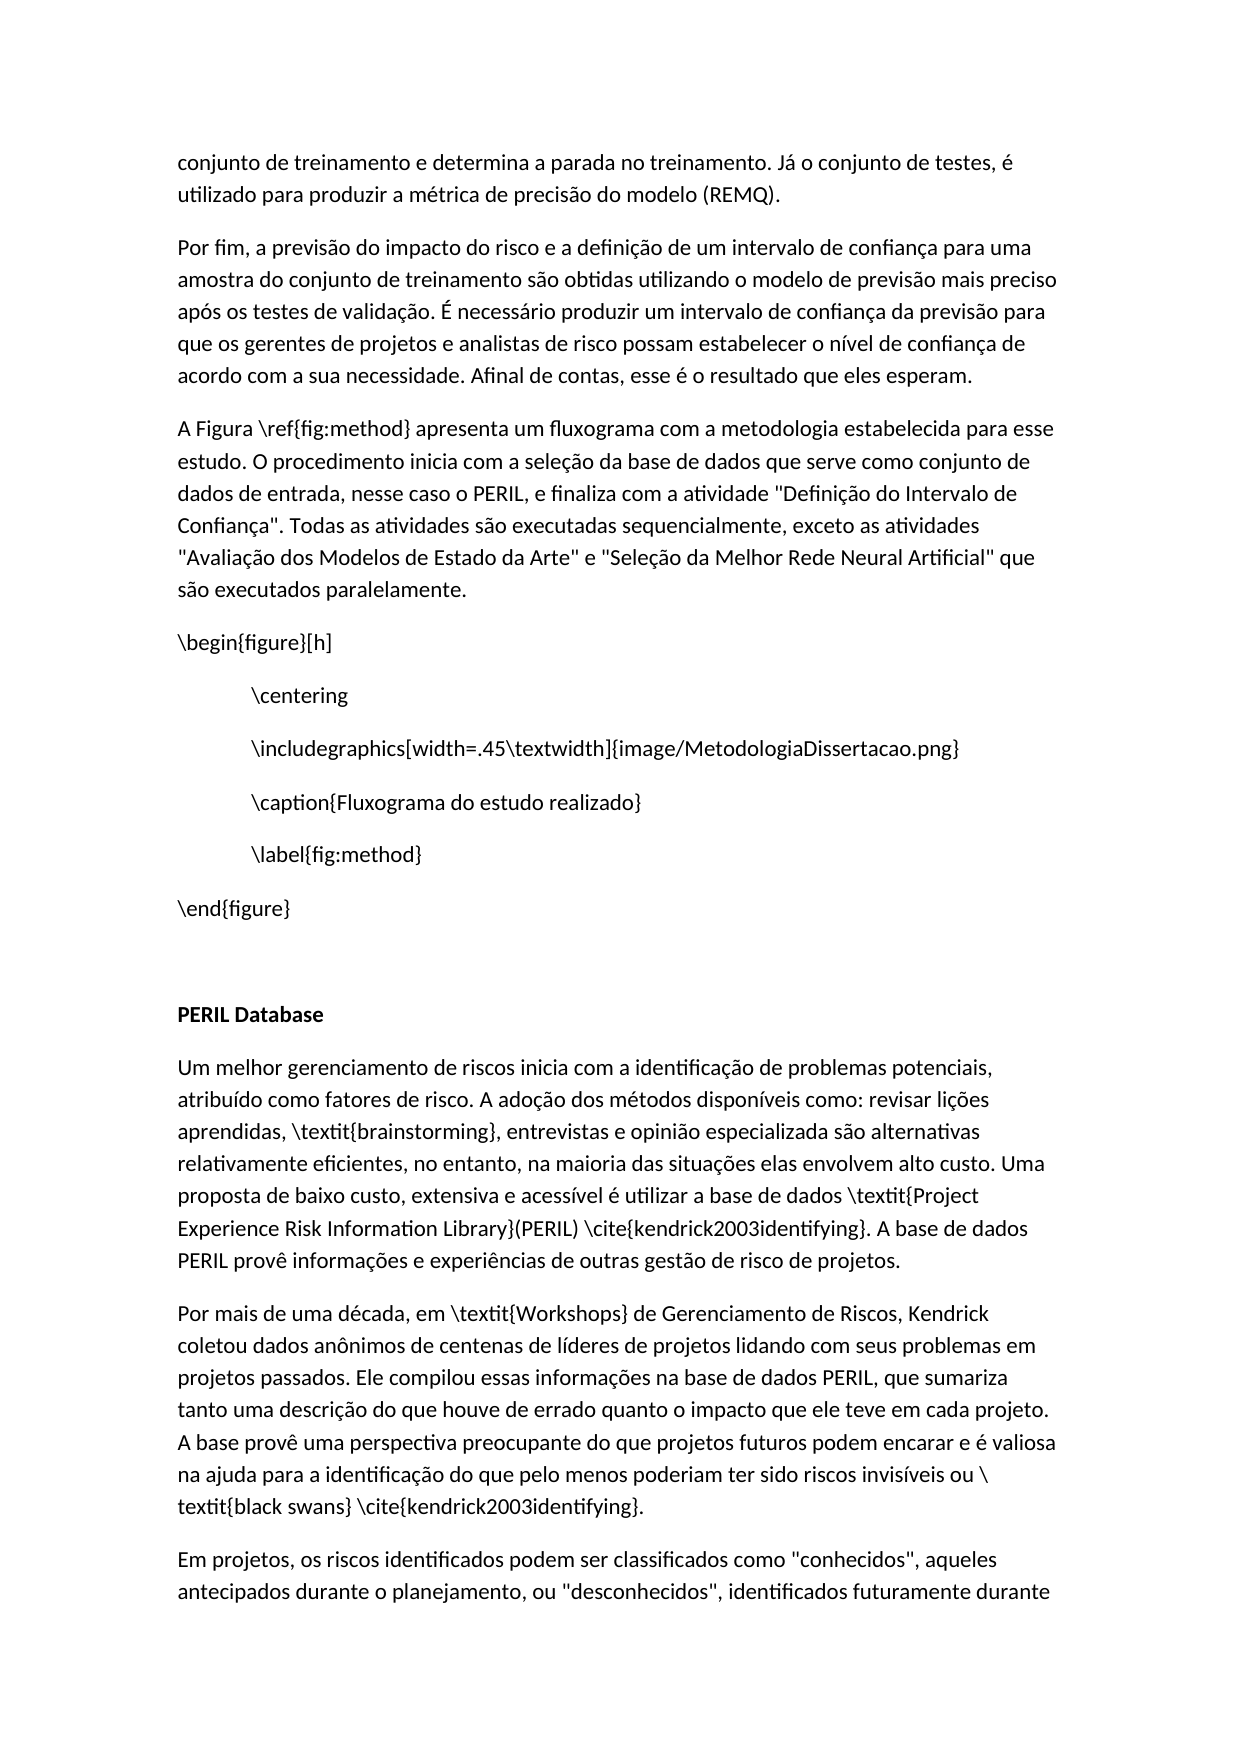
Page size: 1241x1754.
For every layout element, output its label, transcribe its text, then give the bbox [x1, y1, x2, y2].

text A Figura \ref{fig:method} apresenta um fluxograma com a metodologia estabelecida para esse estudo. O procedimento inicia com a seleção da base de dados que serve como conjunto de dados de entrada, nesse caso o PERIL, e finaliza com a atividade "Definição do Intervalo de Confiança". Todas as atividades são executadas sequencialmente, exceto as atividades "Avaliação dos Modelos de Estado da Arte" e "Seleção da Melhor Rede Neural Artificial" que são executados paralelamente. [177, 414, 1063, 603]
text \centering [177, 682, 1063, 709]
text \includegraphics[width=.45\textwidth]{image/MetodologiaDissertacao.png} [177, 734, 1063, 763]
text Um melhor gerenciamento de riscos inicia com a identificação de problemas potenciais, atribuído como fatores de risco. A adoção dos métodos disponíveis como: revisar lições aprendidas, \textit{brainstorming}, entrevistas e opinião especializada são alternativas relativamente eficientes, no entanto, na maioria das situações elas envolvem alto custo. Uma proposta de baixo custo, extensiva e acessível é utilizar a base de dados \textit{Project Experience Risk Information Library}(PERIL) \cite{kendrick2003identifying}. A base de dados PERIL provê informações e experiências de outras gestão de risco de projetos. [177, 1053, 1063, 1274]
text \label{fig:method} [177, 841, 1063, 869]
text Por fim, a previsão do impacto do risco e a definição de um intervalo de confiança para uma amostra do conjunto de treinamento são obtidas utilizando o modelo de previsão mais preciso após os testes de validação. É necessário produzir um intervalo de confiança da previsão para que os gerentes de projetos e analistas de risco possam estabelecer o nível de confiança de acordo com a sua necessidade. Afinal de contas, esse é o resultado que eles esperam. [177, 233, 1063, 389]
text \end{figure} [177, 894, 1063, 922]
text PERIL Database [177, 1000, 1063, 1028]
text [177, 1545, 1063, 1605]
text \begin{figure}[h] [177, 628, 1063, 657]
text \caption{Fluxograma do estudo realizado} [177, 788, 1063, 816]
text Por mais de uma década, em \textit{Workshops} de Gerenciamento de Riscos, Kendrick coletou dados anônimos de centenas de líderes de projetos lidando com seus problemas em projetos passados. Ele compilou essas informações na base de dados PERIL, que sumariza tanto uma descrição do que houve de errado quanto o impacto que ele teve em cada projeto. A base provê uma perspectiva preocupante do que projetos futuros podem encarar e é valiosa na ajuda para a identificação do que pelo menos poderiam ter sido riscos invisíveis ou \textit{black swans} \cite{kendrick2003identifying}. [177, 1299, 1063, 1520]
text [177, 148, 1063, 208]
